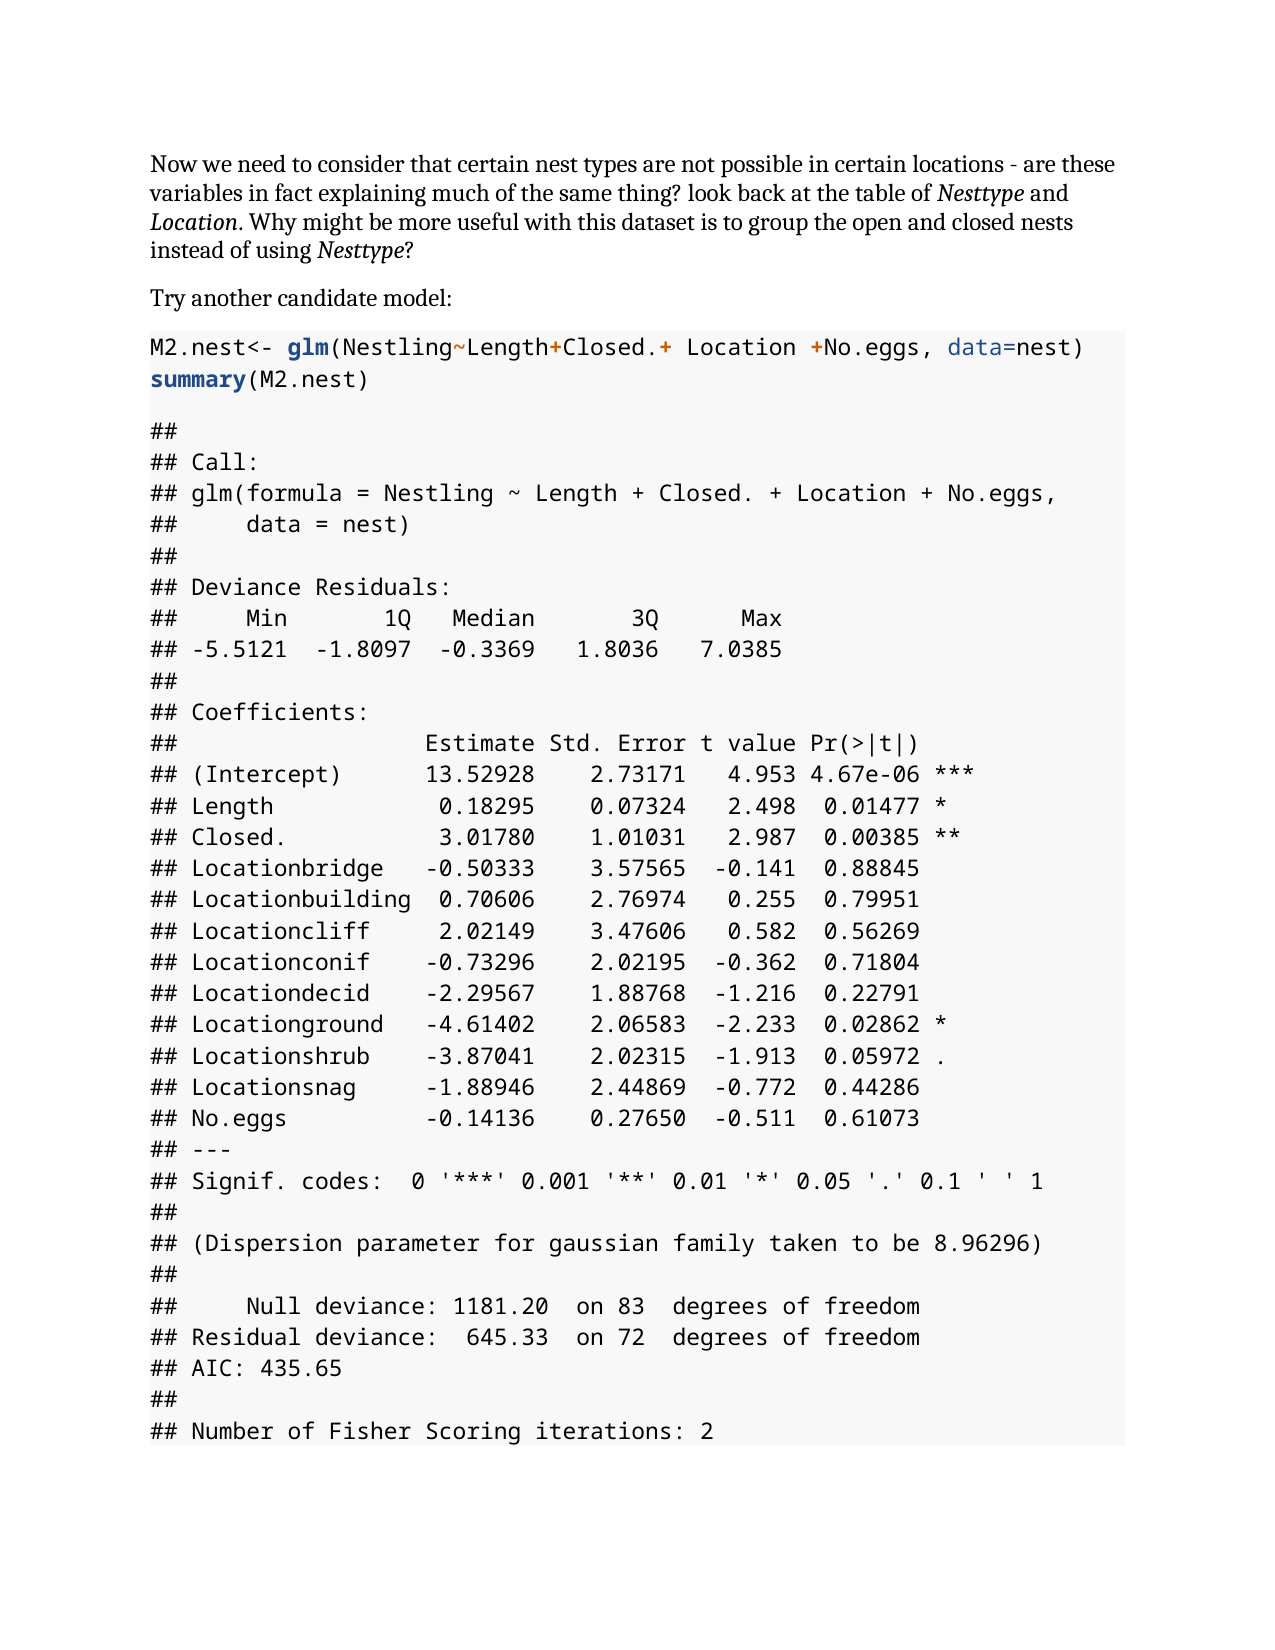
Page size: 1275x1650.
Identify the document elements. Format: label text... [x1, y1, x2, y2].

text Now we need to consider that certain nest types are not possible in certain locations - are these variables in fact explaining much of the same thing? look back at the table of Nesttype and Location. Why might be more useful with this dataset is to group the open and closed nests instead of using Nesttype? [150, 150, 1125, 265]
text ## ## Call: ## glm(formula = Nestling ~ Length + Closed. + Location + No.eggs, ## data = nest) ## ## Deviance Residuals: ## Min 1Q Median 3Q Max ## -5.5121 -1.8097 -0.3369 1.8036 7.0385 ## ## Coefficients: ## Estimate Std. Error t value Pr(>|t|) ## (Intercept) 13.52928 2.73171 4.953 4.67e-06 *** ## Length 0.18295 0.07324 2.498 0.01477 * ## Closed. 3.01780 1.01031 2.987 0.00385 ** ## Locationbridge -0.50333 3.57565 -0.141 0.88845 ## Locationbuilding 0.70606 2.76974 0.255 0.79951 ## Locationcliff 2.02149 3.47606 0.582 0.56269 ## Locationconif -0.73296 2.02195 -0.362 0.71804 ## Locationdecid -2.29567 1.88768 -1.216 0.22791 ## Locationground -4.61402 2.06583 -2.233 0.02862 * ## Locationshrub -3.87041 2.02315 -1.913 0.05972 . ## Locationsnag -1.88946 2.44869 -0.772 0.44286 ## No.eggs -0.14136 0.27650 -0.511 0.61073 ## --- ## Signif. codes: 0 '***' 0.001 '**' 0.01 '*' 0.05 '.' 0.1 ' ' 1 ## ## (Dispersion parameter for gaussian family taken to be 8.96296) ## ## Null deviance: 1181.20 on 83 degrees of freedom ## Residual deviance: 645.33 on 72 degrees of freedom ## AIC: 435.65 ## ## Number of Fisher Scoring iterations: 2 [150, 414, 1125, 1446]
text M2.nest<- glm(Nestling~Length+Closed.+ Location +No.eggs, data=nest) summary(M2.nest) [150, 331, 1125, 394]
text Try another candidate model: [150, 284, 1125, 312]
